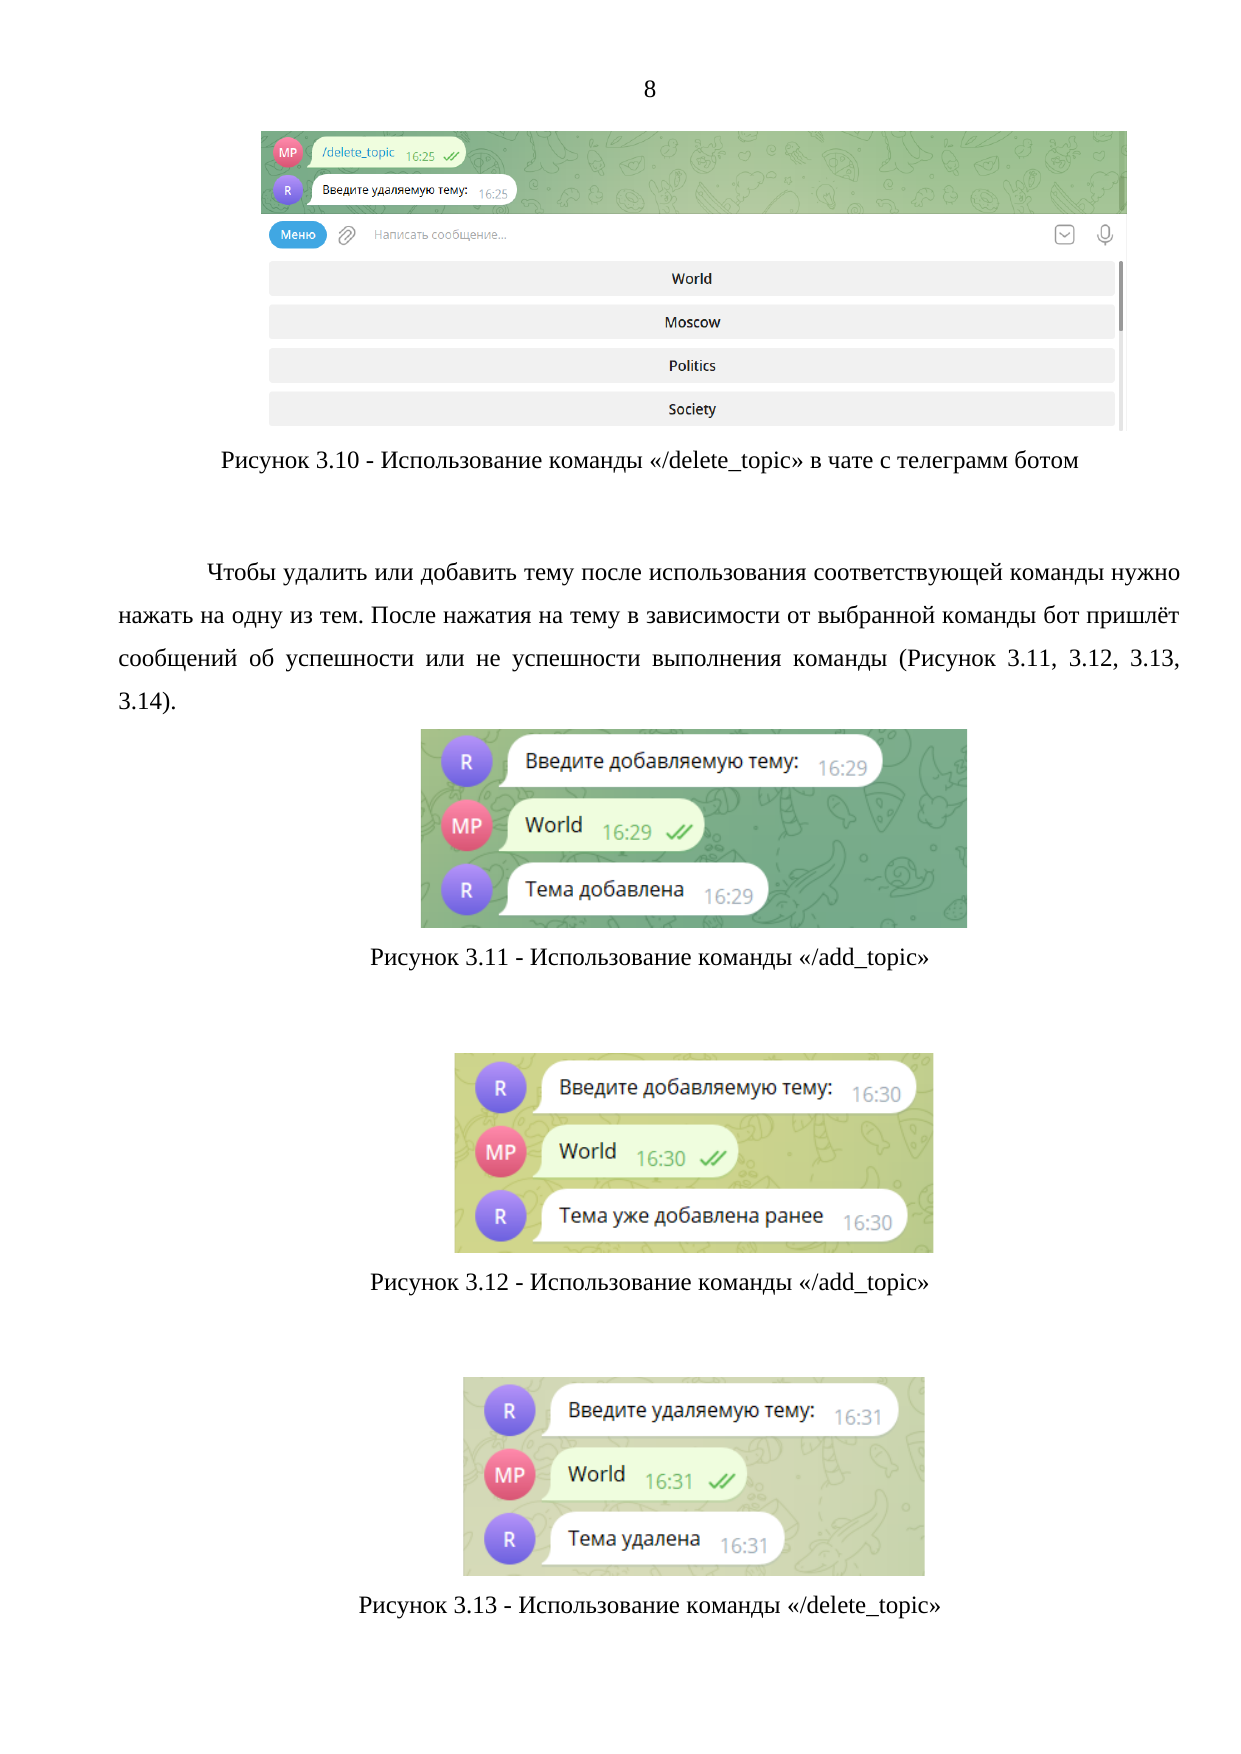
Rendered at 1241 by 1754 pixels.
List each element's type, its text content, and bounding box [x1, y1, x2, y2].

picture [463, 1377, 925, 1576]
picture [261, 131, 1127, 431]
text Рисунок 3.10 - Использование команды «/delete_topic» в чате с телеграмм ботом [118, 445, 1181, 474]
text Рисунок 3.13 - Использование команды «/delete_topic» [118, 1590, 1181, 1618]
text Рисунок 3.11 - Использование команды «/add_topic» [118, 942, 1181, 971]
picture [454, 1053, 934, 1253]
text Чтобы удалить или добавить тему после использования соответствующей команды нужно нажать на одну из тем. После нажатия на тему в зависимости от выбранной команды бот пришлёт сообщений об успешности или не успешности выполнения команды (Рисунок 3.11, 3.12, 3.13, 3.14). [118, 557, 1181, 715]
text Рисунок 3.12 - Использование команды «/add_topic» [118, 1267, 1181, 1295]
picture [420, 729, 968, 928]
